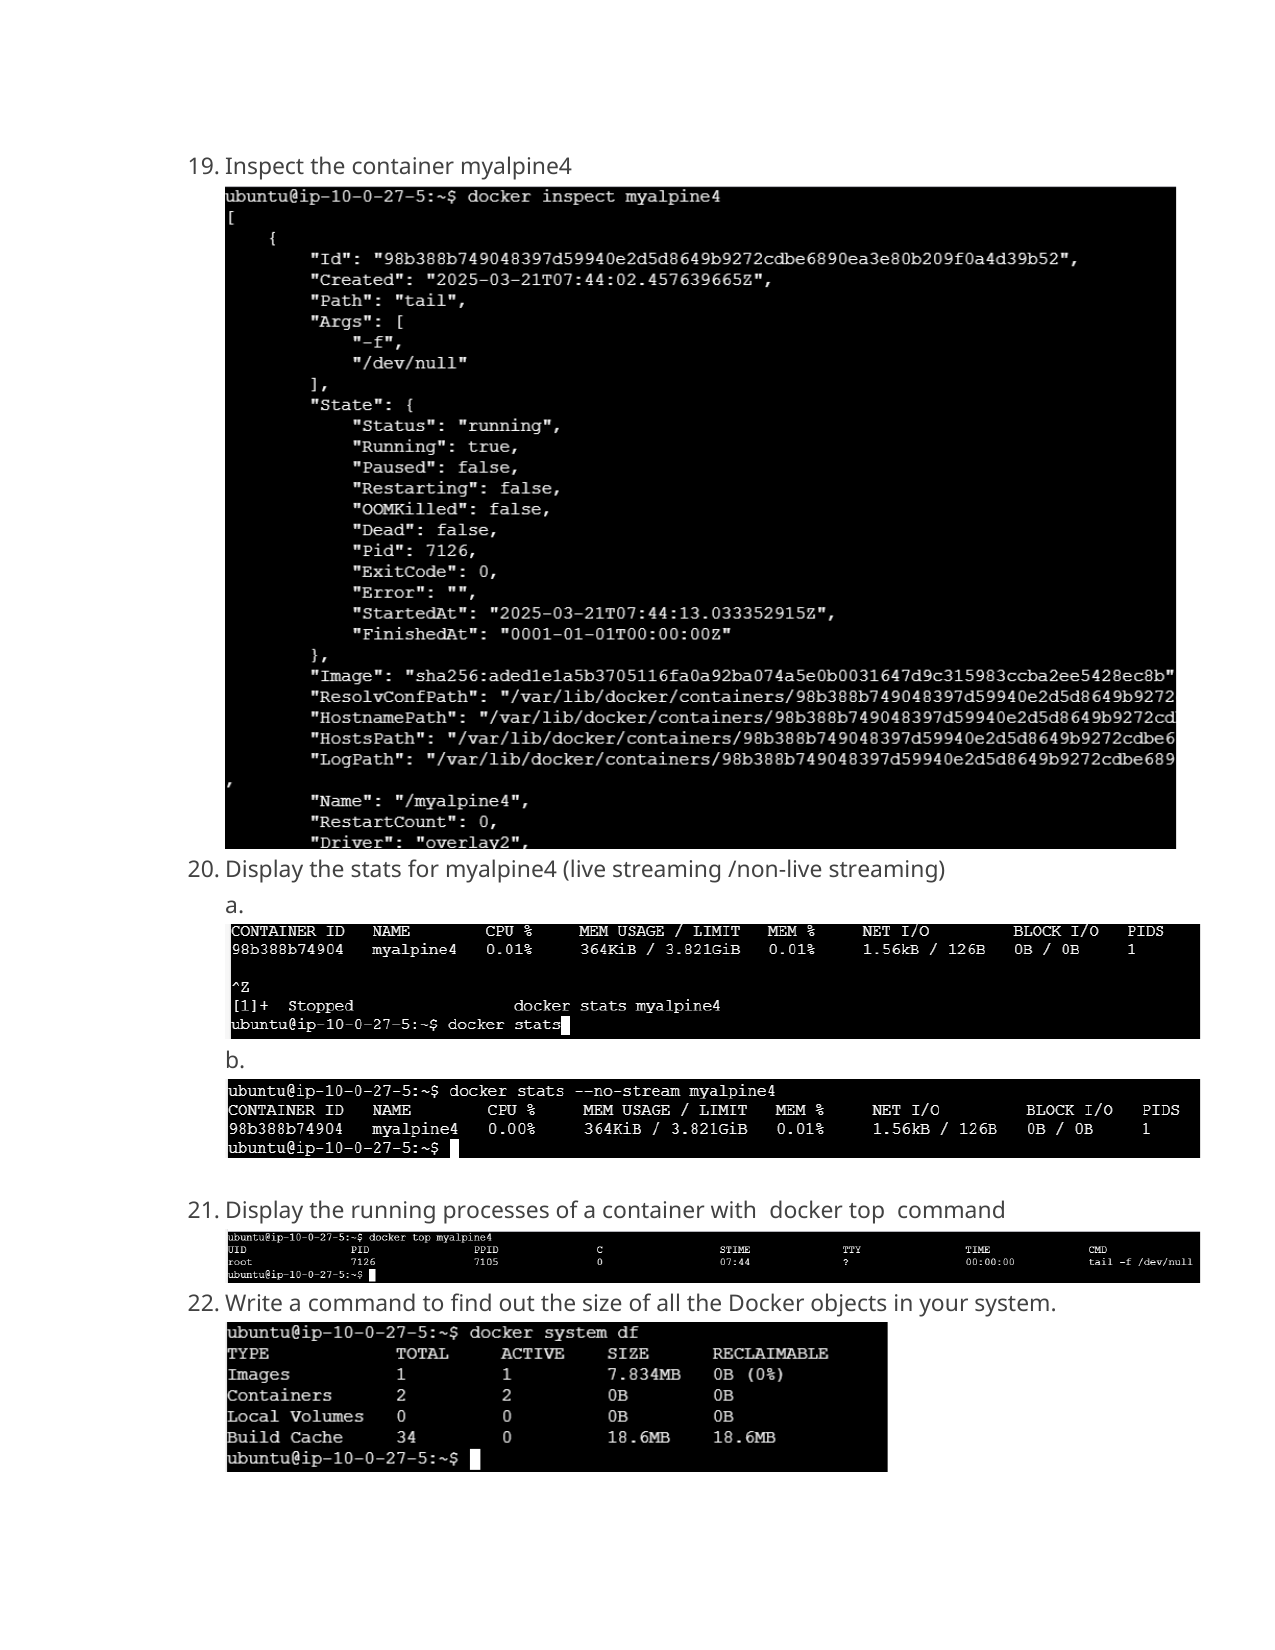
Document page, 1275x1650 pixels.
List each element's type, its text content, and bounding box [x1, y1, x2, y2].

picture [225, 1079, 1200, 1158]
picture [225, 185, 1177, 849]
picture [225, 1229, 1200, 1283]
picture [225, 924, 1200, 1039]
picture [225, 1322, 888, 1472]
